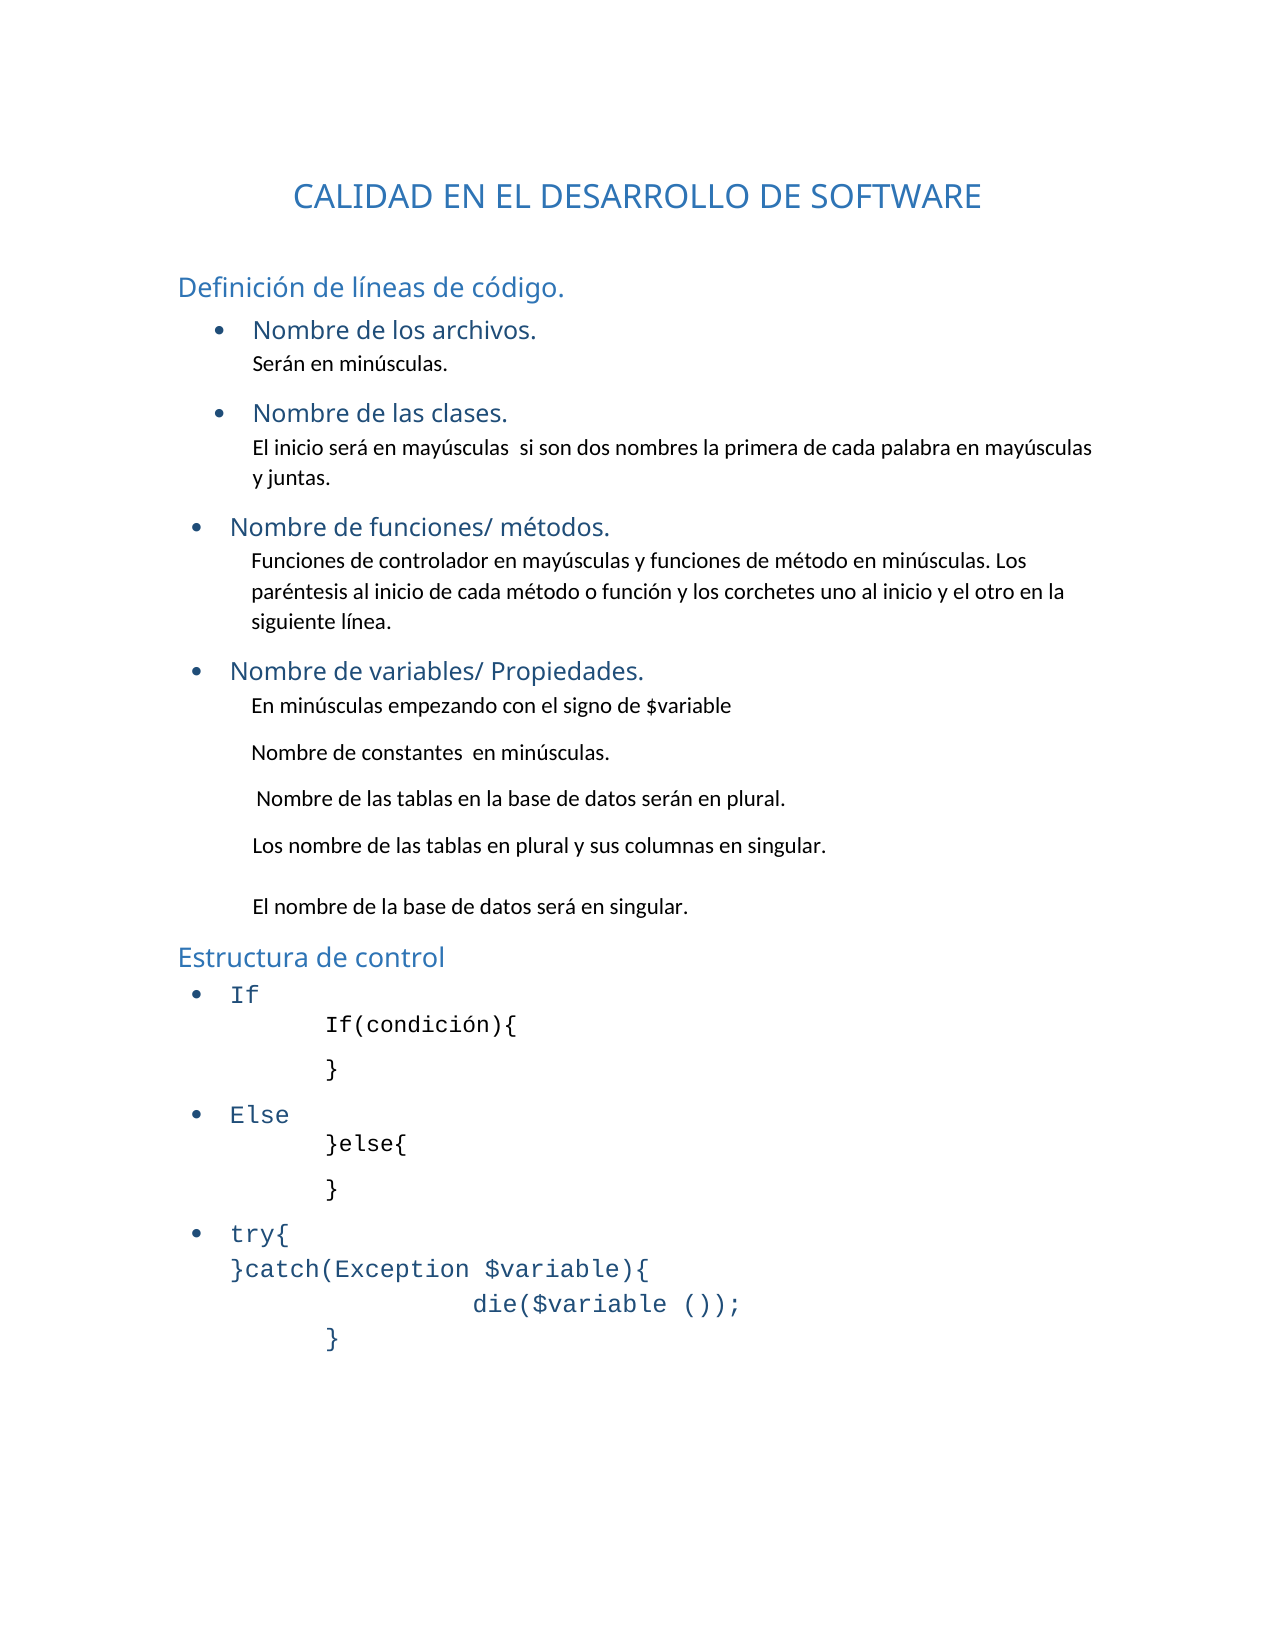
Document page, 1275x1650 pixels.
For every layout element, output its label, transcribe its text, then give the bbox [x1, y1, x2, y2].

subtitle Nombre de los archivos. [215, 312, 1098, 346]
list Los nombre de las tablas en plural y sus columnas en singular. [252, 831, 1098, 859]
text If(condición){ [251, 1013, 1098, 1039]
text } [251, 1177, 1098, 1203]
subtitle CALIDAD EN EL DESARROLLO DE SOFTWARE [177, 173, 1098, 218]
subtitle Estructura de control [177, 939, 1098, 976]
subtitle Nombre de las clases. [215, 396, 1098, 430]
list El inicio será en mayúsculas si son dos nombres la primera de cada palabra en mayúsculas y juntas. [252, 433, 1098, 491]
subtitle } [229, 1326, 1098, 1354]
subtitle Definición de líneas de código. [177, 268, 1098, 305]
subtitle Else [192, 1102, 1098, 1131]
list El nombre de la base de datos será en singular. [252, 892, 1098, 920]
text Nombre de constantes en minúsculas. [251, 738, 1098, 766]
text Funciones de controlador en mayúsculas y funciones de método en minúsculas. Los paréntesis al inicio de cada método o función y los corchetes uno al inicio y el otro en la siguiente línea. [251, 547, 1098, 635]
subtitle }catch(Exception $variable){ [229, 1257, 1098, 1285]
subtitle If [192, 983, 1098, 1011]
text } [251, 1058, 1098, 1084]
list Serán en minúsculas. [252, 349, 1098, 377]
subtitle die($variable ()); [229, 1291, 1098, 1320]
text }else{ [251, 1133, 1098, 1159]
text Nombre de las tablas en la base de datos serán en plural. [251, 784, 1098, 812]
text En minúsculas empezando con el signo de $variable [251, 691, 1098, 719]
subtitle Nombre de variables/ Propiedades. [192, 654, 1098, 688]
subtitle try{ [192, 1222, 1098, 1250]
subtitle Nombre de funciones/ métodos. [192, 510, 1098, 544]
